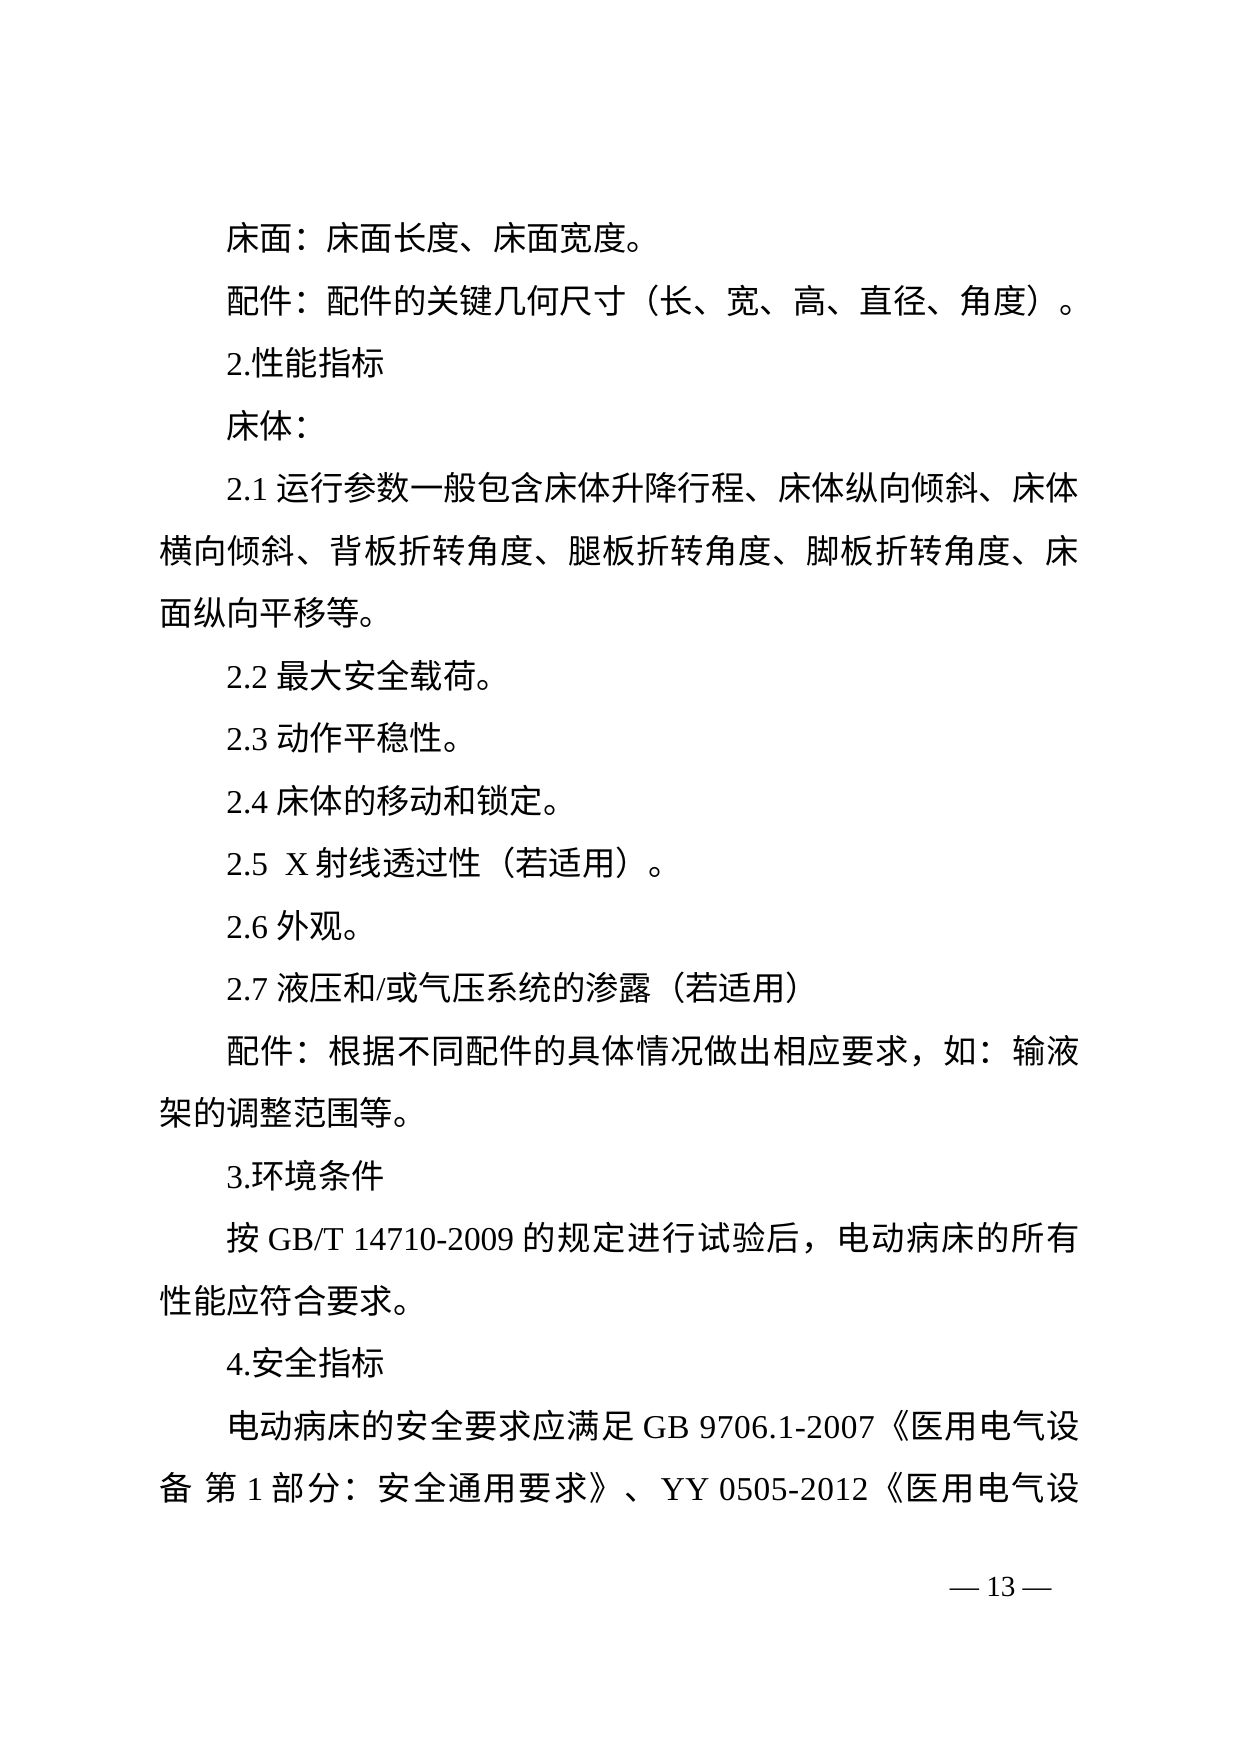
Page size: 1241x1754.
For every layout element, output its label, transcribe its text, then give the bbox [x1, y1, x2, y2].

text 2.3 动作平稳性。 [159, 701, 1081, 763]
text 4.安全指标 [159, 1326, 1081, 1388]
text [159, 1388, 1081, 1513]
text 配件：根据不同配件的具体情况做出相应要求，如：输液架的调整范围等。 [159, 1013, 1081, 1138]
text 2.1 运行参数一般包含床体升降行程、床体纵向倾斜、床体横向倾斜、背板折转角度、腿板折转角度、脚板折转角度、床面纵向平移等。 [159, 451, 1081, 638]
text 2.7 液压和/或气压系统的渗露（若适用） [159, 951, 1081, 1013]
text 2.2 最大安全载荷。 [159, 638, 1081, 701]
text 2.性能指标 [159, 326, 1081, 388]
text 配件：配件的关键几何尺寸（长、宽、高、直径、角度）。 [159, 263, 1081, 326]
text 3.环境条件 [159, 1138, 1081, 1201]
text 床体： [159, 388, 1081, 451]
text 2.4 床体的移动和锁定。 [159, 763, 1081, 826]
text 2.5 X射线透过性（若适用）。 [159, 826, 1081, 888]
text 2.6 外观。 [159, 888, 1081, 951]
text 按GB/T 14710-2009的规定进行试验后，电动病床的所有性能应符合要求。 [159, 1201, 1081, 1326]
text 床面：床面长度、床面宽度。 [159, 201, 1081, 263]
